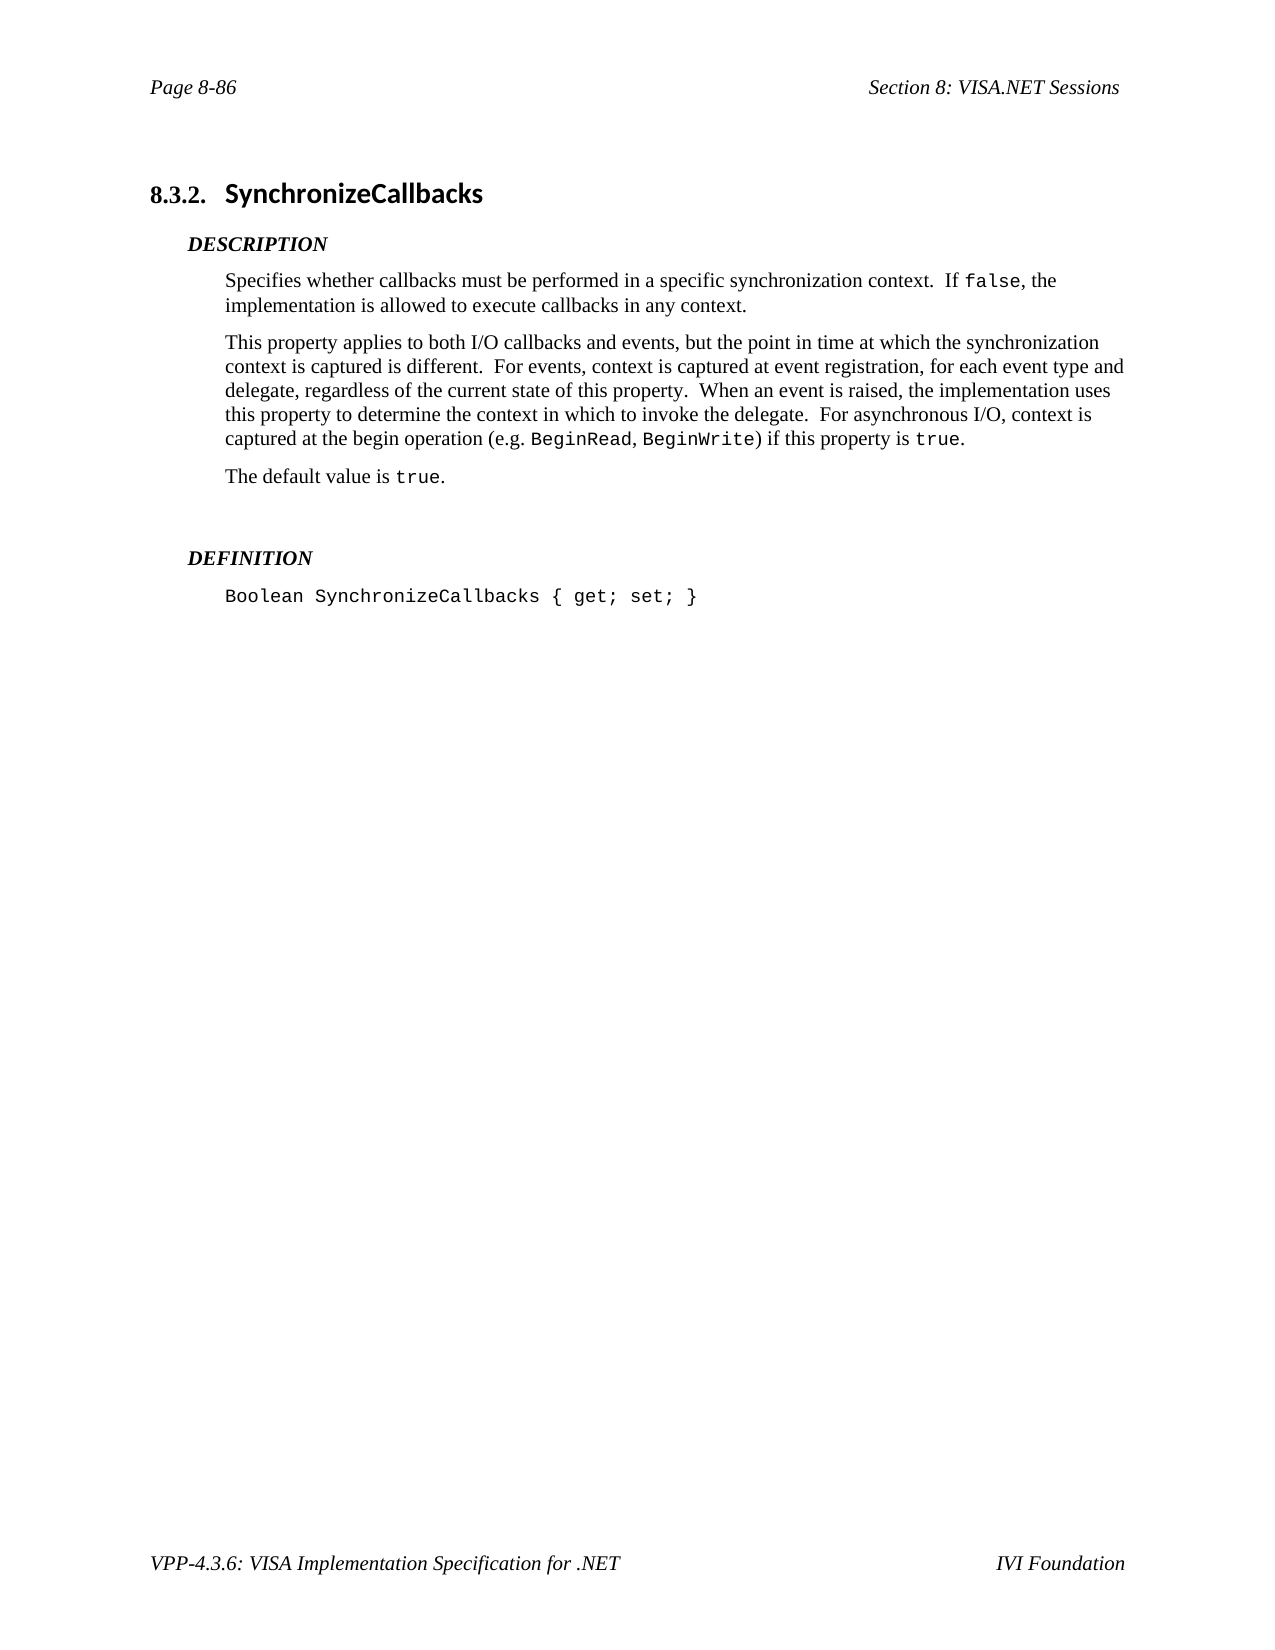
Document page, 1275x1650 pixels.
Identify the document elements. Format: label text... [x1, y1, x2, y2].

text The default value is true. [225, 463, 1125, 489]
text Specifies whether callbacks must be performed in a specific synchronization context. If false, the implementation is allowed to execute callbacks in any context. [225, 268, 1125, 317]
subtitle Definition [187, 546, 1125, 570]
subtitle SynchronizeCallbacks [150, 175, 1125, 211]
subtitle Description [187, 231, 1125, 256]
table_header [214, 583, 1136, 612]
text This property applies to both I/O callbacks and events, but the point in time at which the synchronization context is captured is different. For events, context is captured at event registration, for each event type and delegate, regardless of the current state of this property. When an event is raised, the implementation uses this property to determine the context in which to invoke the delegate. For asynchronous I/O, context is captured at the begin operation (e.g. BeginRead, BeginWrite) if this property is true. [225, 330, 1125, 451]
